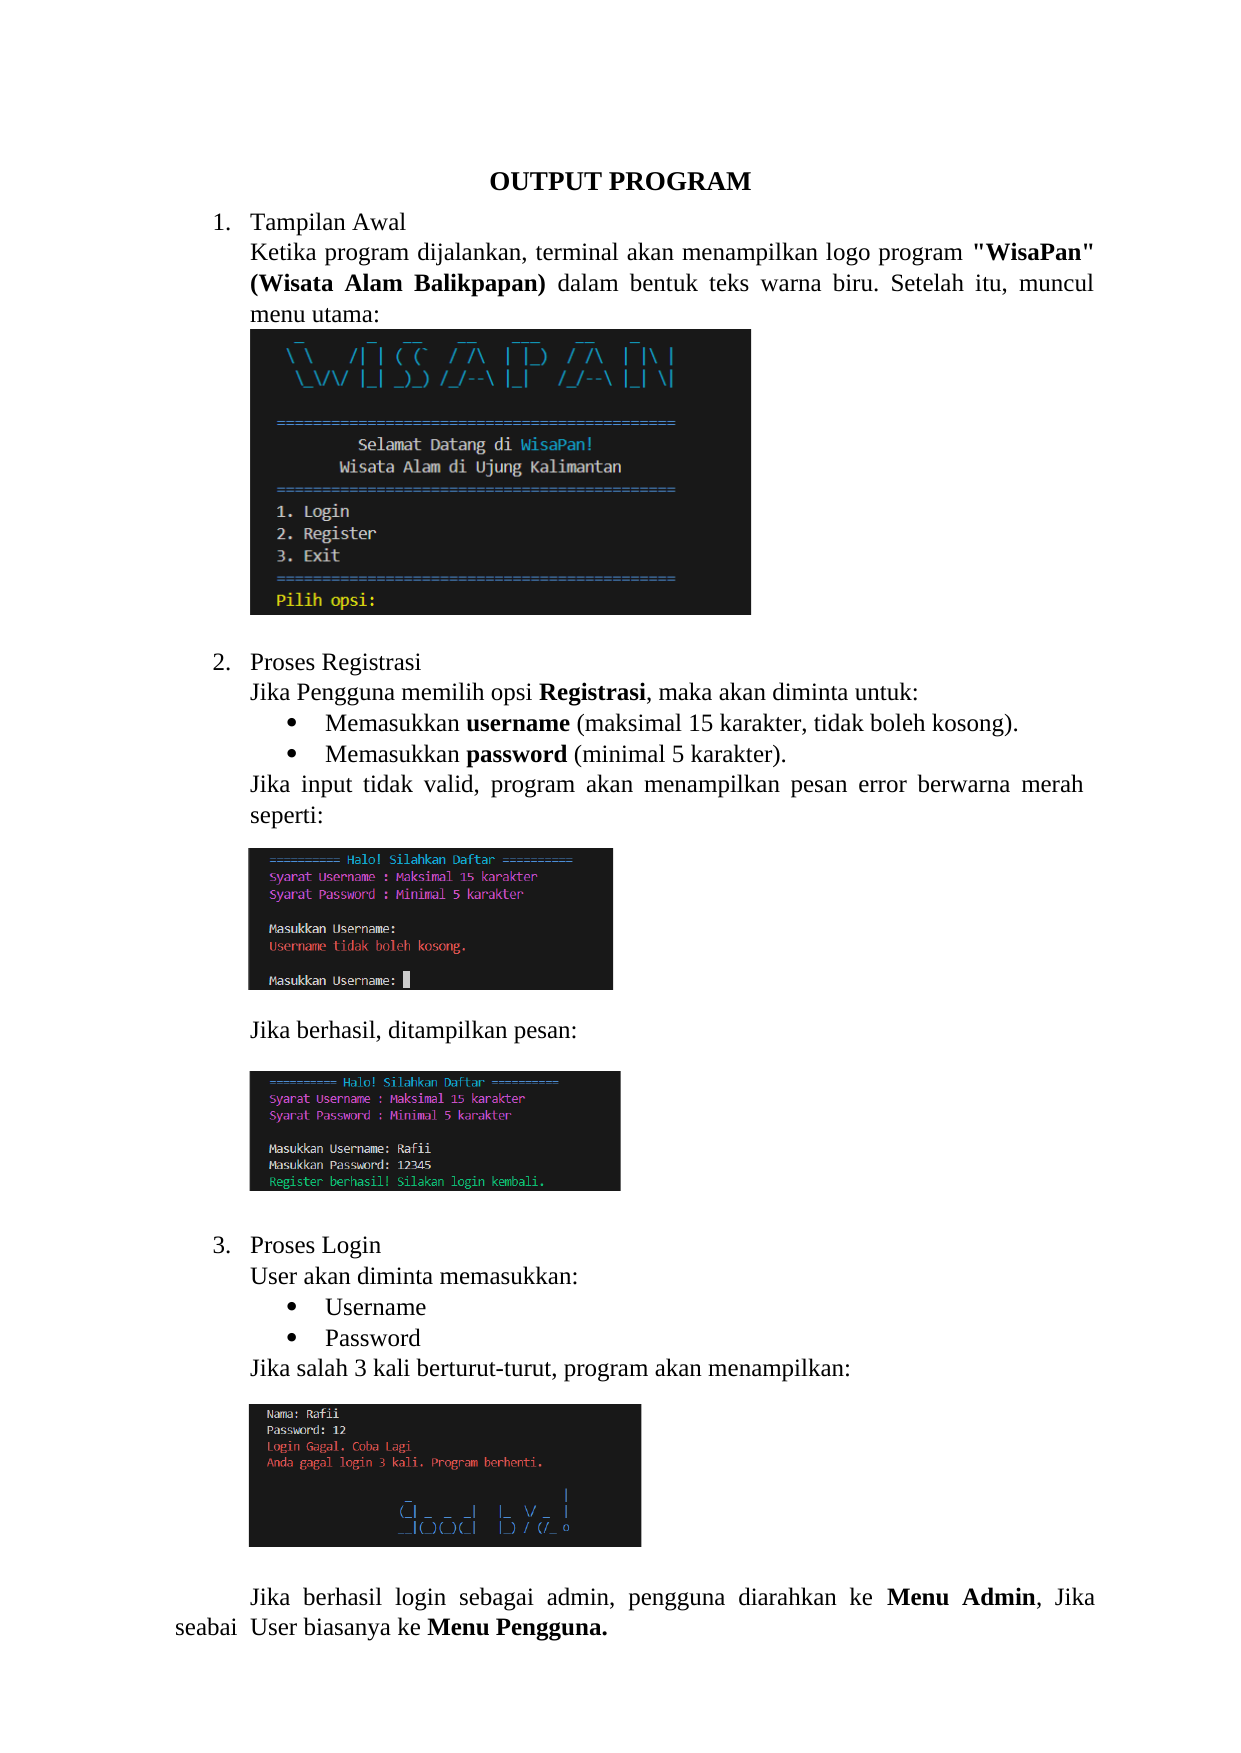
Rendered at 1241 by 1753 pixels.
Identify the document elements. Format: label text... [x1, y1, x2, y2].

list Memasukkan password (minimal 5 karakter). [287, 739, 1095, 768]
list Proses Login [212, 1231, 1095, 1259]
text Jika input tidak valid, program akan menampilkan pesan error berwarna merah seperti: [175, 769, 1095, 829]
picture [248, 1071, 621, 1191]
list Jika Pengguna memilih opsi Registrasi, maka akan diminta untuk: [250, 677, 1095, 706]
text Jika berhasil login sebagai admin, pengguna diarahkan ke Menu Admin, Jika seabai User biasanya ke Menu Pengguna. [175, 1582, 1095, 1641]
list User akan diminta memasukkan: [250, 1261, 1095, 1290]
text Jika salah 3 kali berturut-turut, program akan menampilkan: [175, 1353, 1095, 1382]
picture [247, 848, 613, 989]
list Ketika program dijalankan, terminal akan menampilkan logo program "WisaPan" (Wisata Alam Balikpapan) dalam bentuk teks warna biru. Setelah itu, muncul menu utama: [250, 237, 1095, 327]
list Proses Registrasi [212, 647, 1095, 675]
text Jika berhasil, ditampilkan pesan: [175, 1015, 1095, 1044]
picture [250, 329, 752, 615]
list Tampilan Awal [212, 207, 1095, 235]
list Password [287, 1323, 1095, 1351]
list Memasukkan username (maksimal 15 karakter, tidak boleh kosong). [287, 708, 1095, 737]
text OUTPUT PROGRAM [485, 164, 756, 196]
list Username [287, 1292, 1095, 1321]
picture [248, 1404, 642, 1547]
